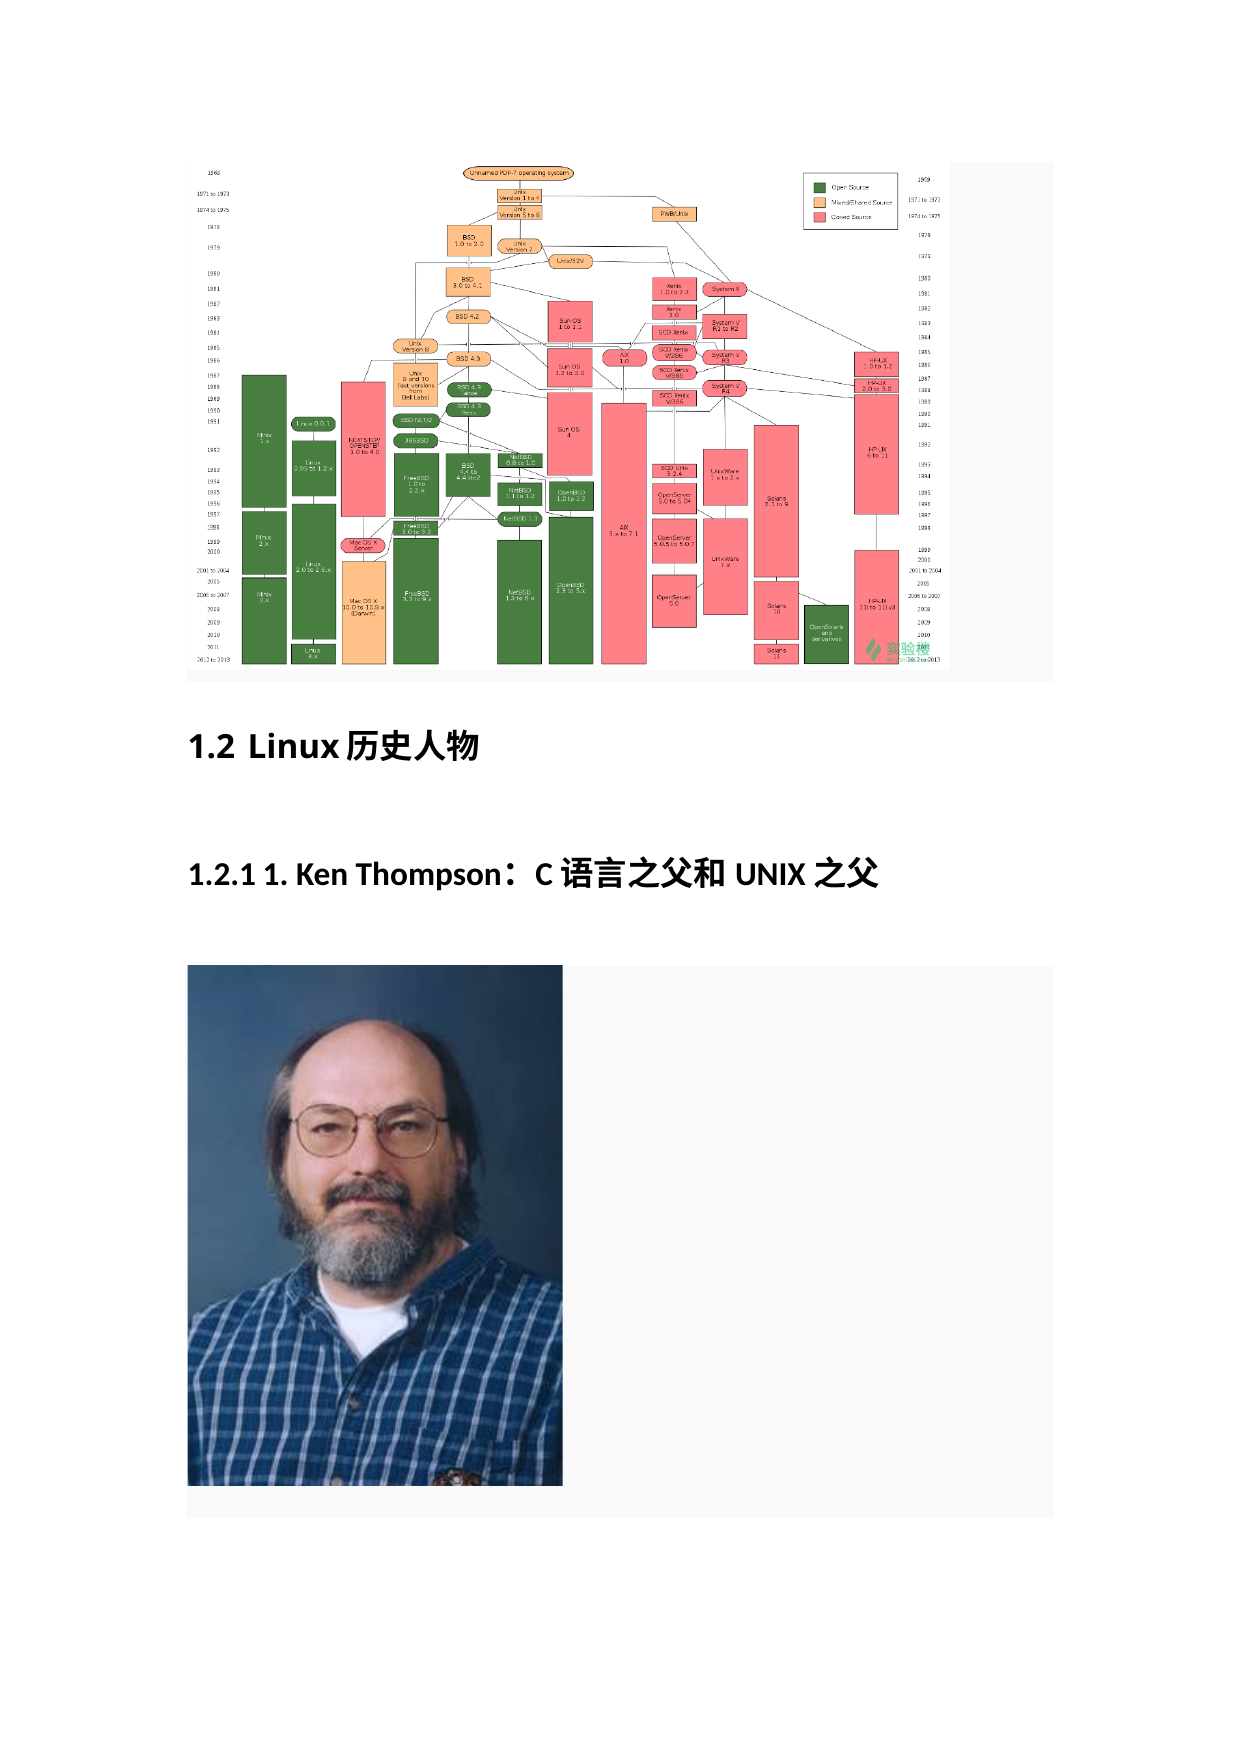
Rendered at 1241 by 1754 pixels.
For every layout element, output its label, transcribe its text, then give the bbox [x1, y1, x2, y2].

subtitle Linux历史人物 [187, 711, 1053, 776]
picture [187, 162, 949, 670]
subtitle 1. Ken Thompson：C 语言之父和 UNIX 之父 [187, 838, 1053, 903]
picture [187, 965, 563, 1486]
